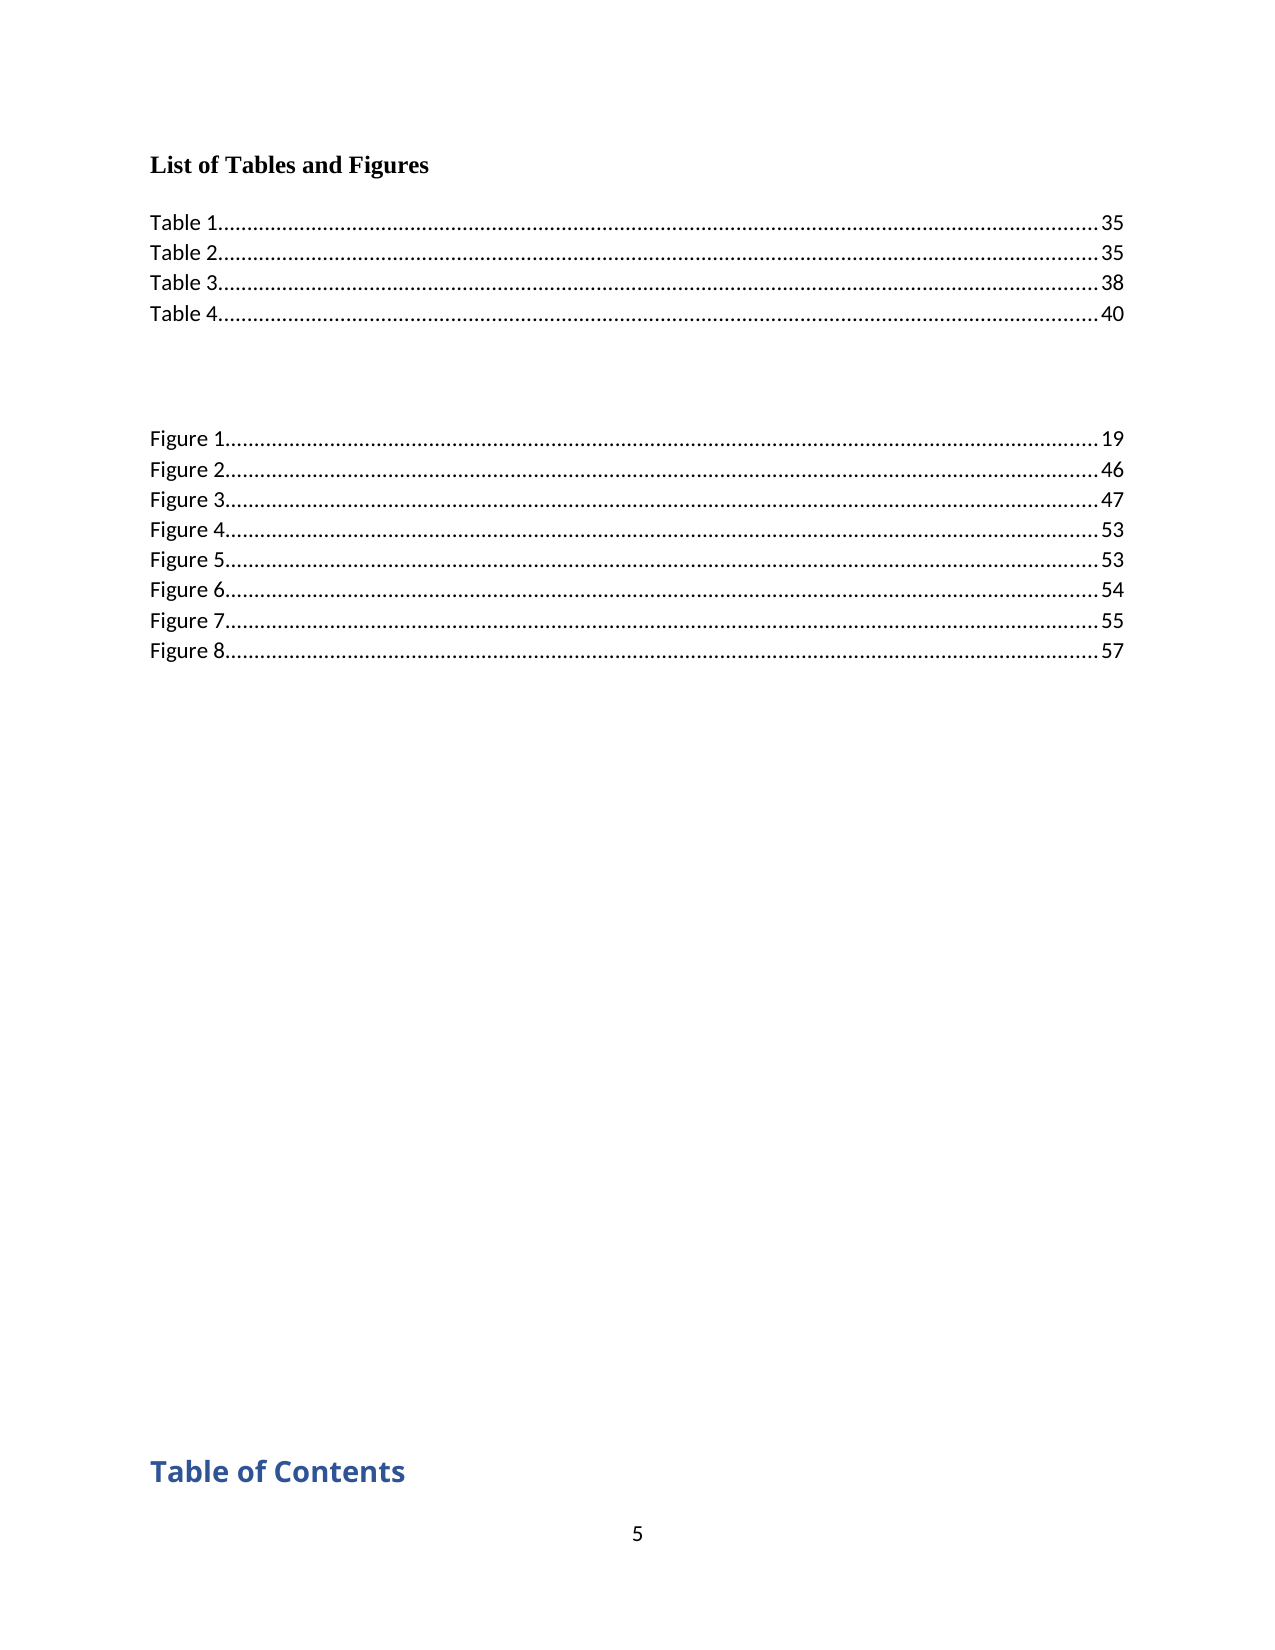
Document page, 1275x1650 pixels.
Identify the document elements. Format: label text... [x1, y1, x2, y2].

text Table 1 35 [150, 208, 1125, 236]
text Figure 2 46 [150, 455, 1125, 483]
text Figure 3 47 [150, 485, 1125, 513]
text Figure 1 19 [150, 424, 1125, 452]
text Figure 7 55 [150, 606, 1125, 634]
text Figure 6 54 [150, 576, 1125, 603]
text Table 3 38 [150, 268, 1125, 296]
text Table 2 35 [150, 238, 1125, 266]
text Figure 5 53 [150, 545, 1125, 573]
subtitle List of Tables and Figures [150, 150, 1125, 179]
text Table 4 40 [150, 299, 1125, 327]
text Figure 4 53 [150, 515, 1125, 543]
text Figure 8 57 [150, 636, 1125, 664]
